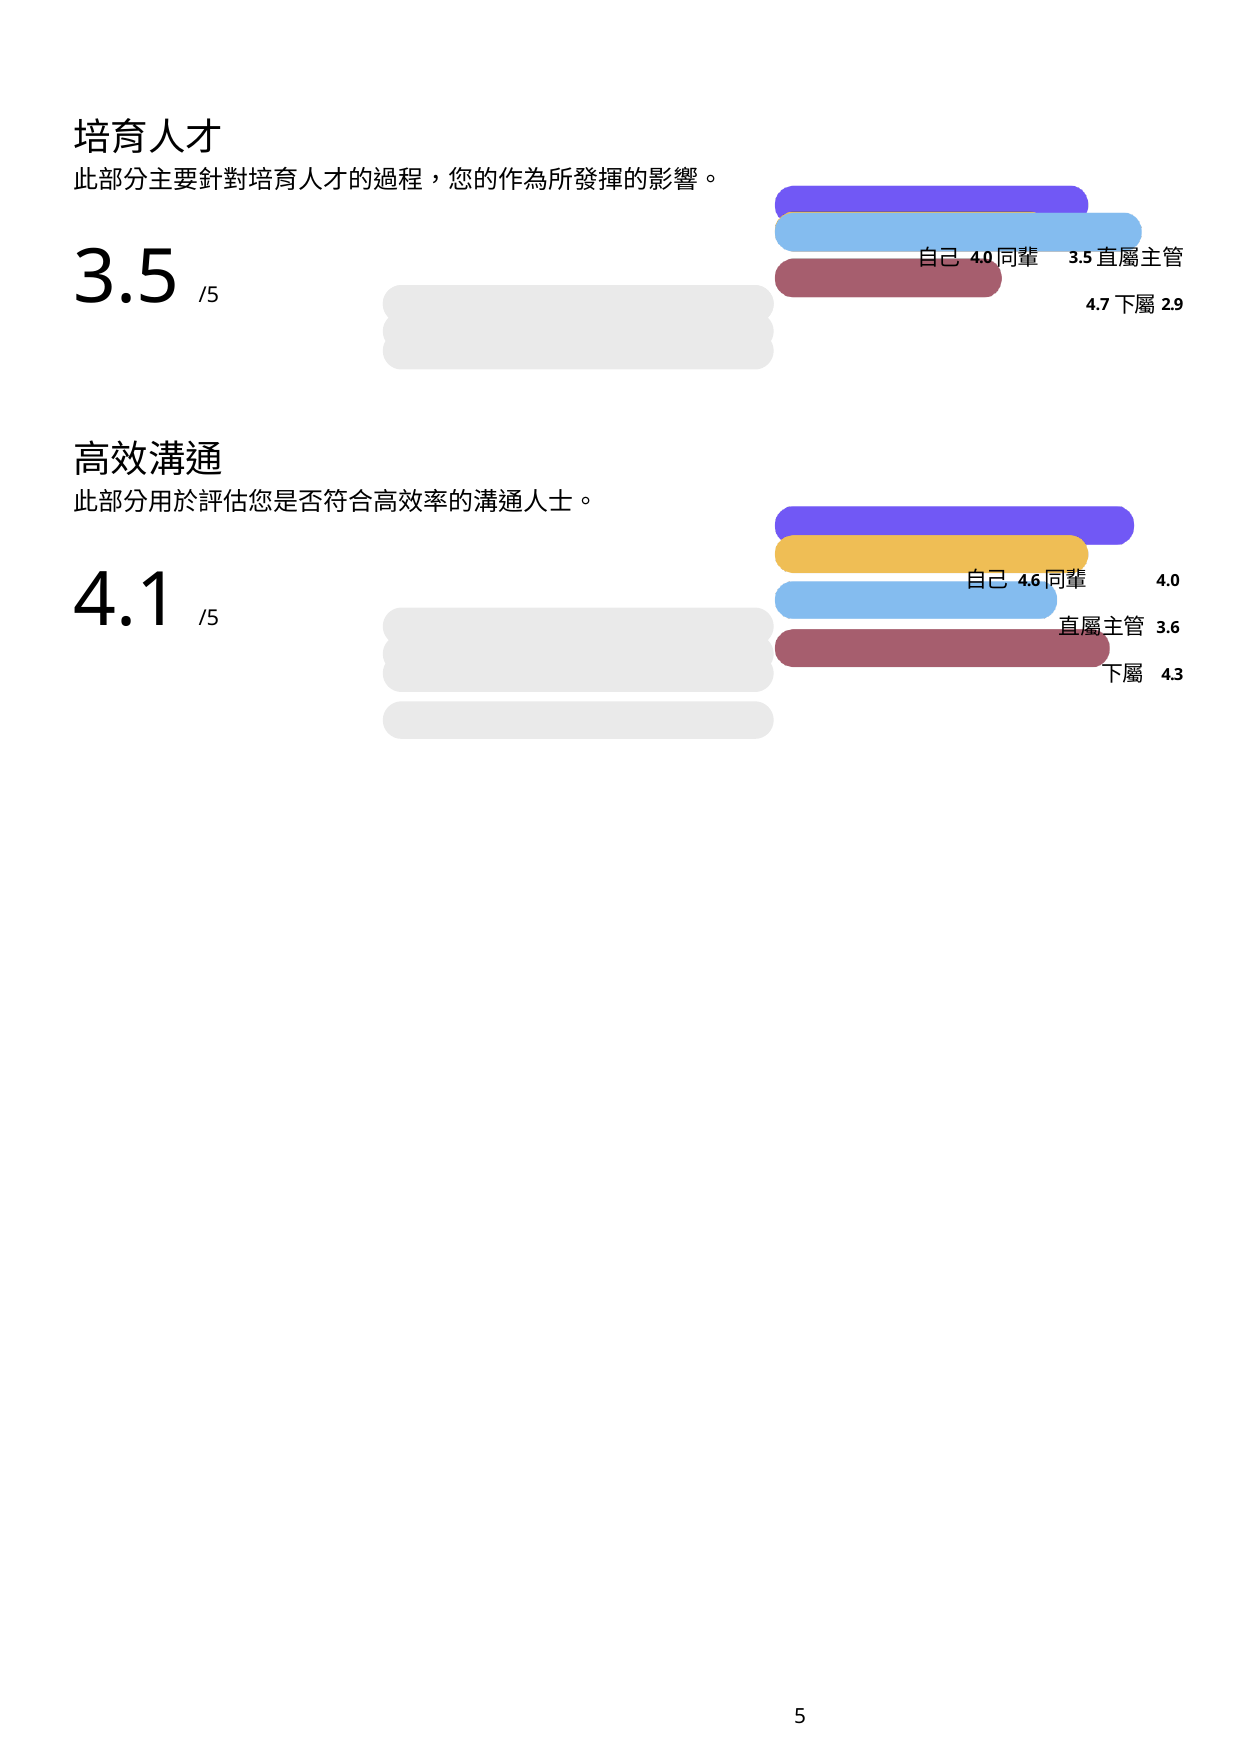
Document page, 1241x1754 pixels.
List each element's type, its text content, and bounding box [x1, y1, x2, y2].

text 自己 4.0 同輩 3.5 直屬主管 4.7 下屬 2.9 [832, 228, 1184, 322]
text 自己 4.6 同輩 4.0 直屬主管 3.6 下屬 4.3 [821, 550, 1184, 691]
picture [771, 579, 821, 621]
picture [771, 517, 1136, 574]
picture [771, 256, 832, 299]
picture [771, 626, 821, 668]
picture [771, 195, 1144, 252]
text 3.5 /5 [73, 199, 413, 329]
text 高效溝通 [73, 434, 1188, 482]
text 此部分用於評估您是否符合高效率的溝通人士。 [73, 486, 1188, 517]
text 此部分主要針對培育人才的過程，您的作為所發揮的影響。 [73, 163, 1188, 195]
text 4.1 /5 [73, 521, 404, 651]
text 培育人才 [73, 112, 1188, 159]
text 5 [794, 1705, 1188, 1729]
